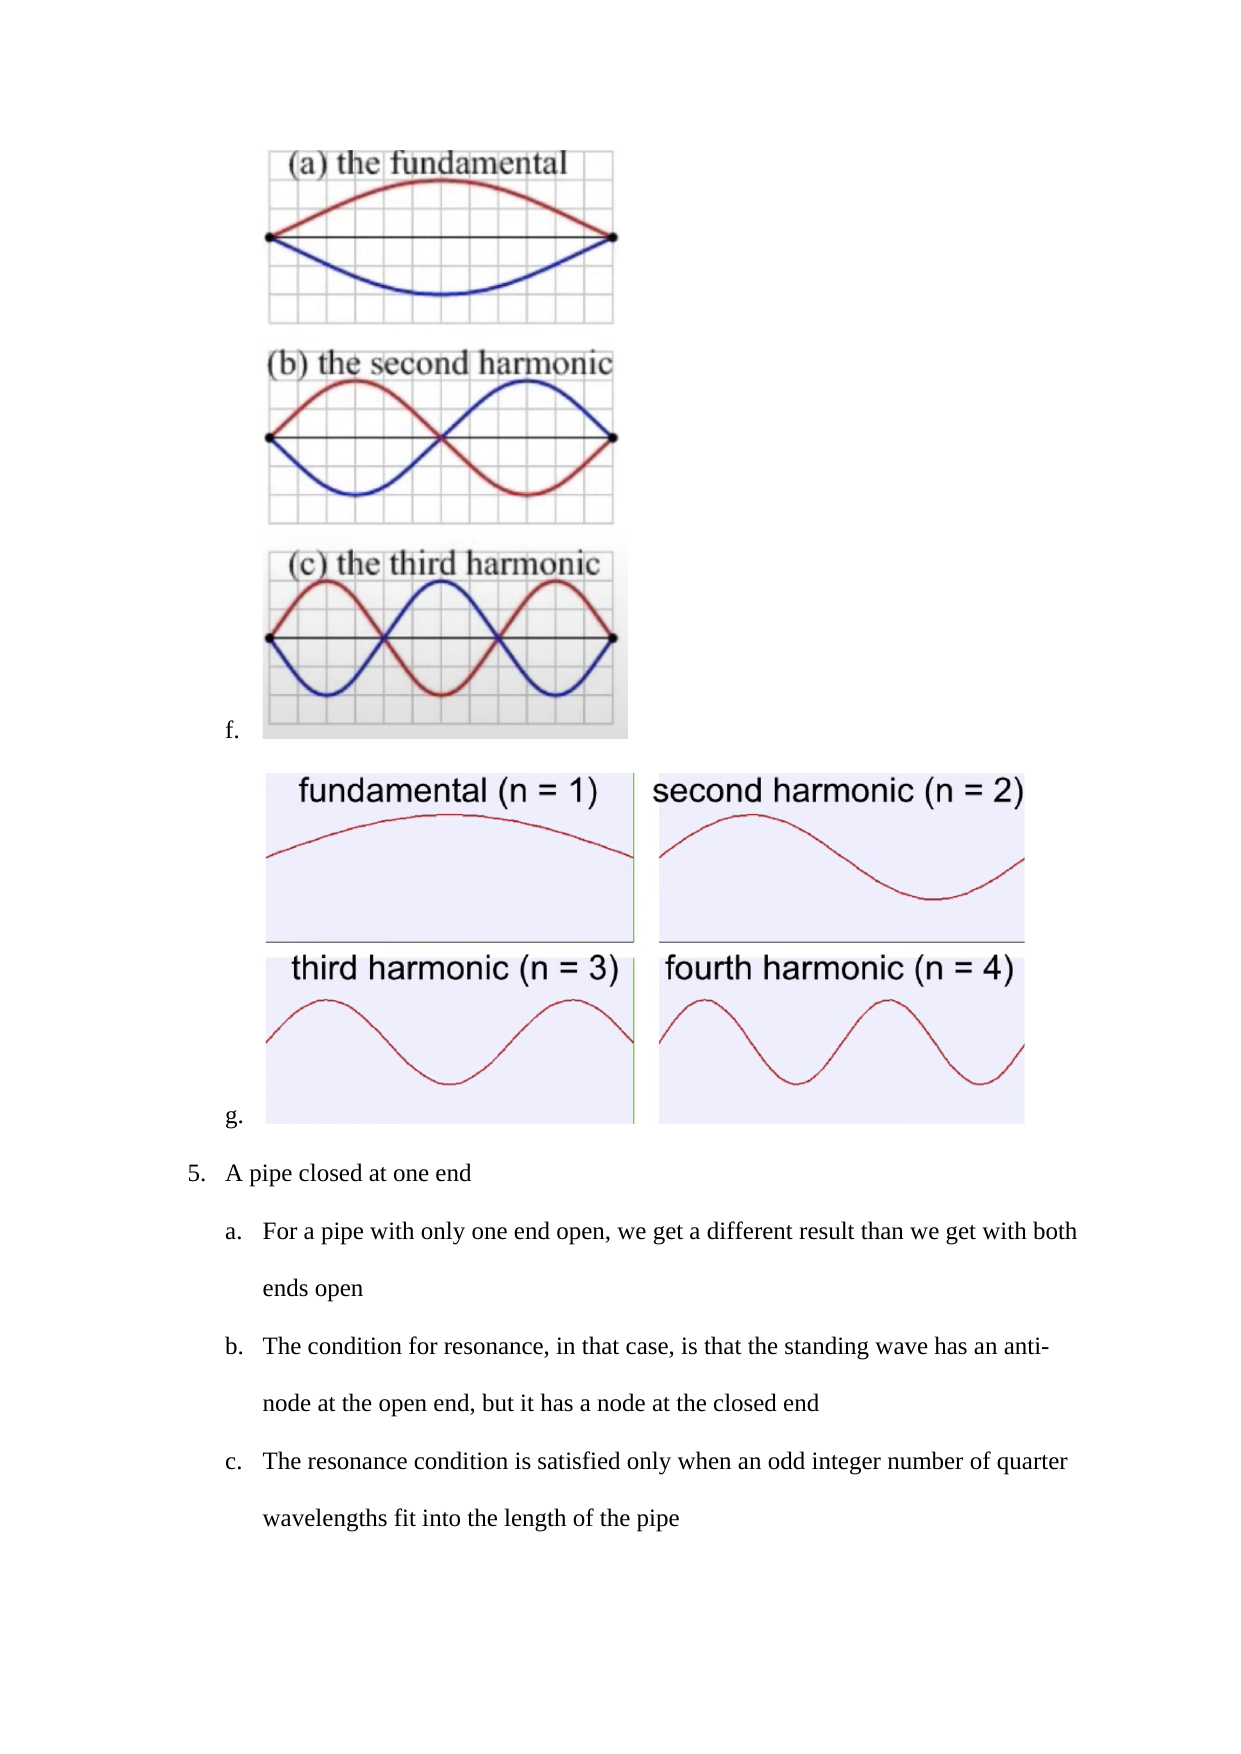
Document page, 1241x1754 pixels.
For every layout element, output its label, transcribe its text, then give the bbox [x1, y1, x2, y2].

picture [262, 773, 1025, 1124]
list The condition for resonance, in that case, is that the standing wave has an anti-node at the open end, but it has a node at the closed end [225, 1331, 1090, 1417]
list The resonance condition is satisfied only when an odd integer number of quarter wavelengths fit into the length of the pipe [225, 1446, 1090, 1532]
list For a pipe with only one end open, we get a different result than we get with both ends open [225, 1216, 1090, 1302]
list A pipe closed at one end [187, 1158, 1090, 1187]
picture [262, 150, 628, 739]
